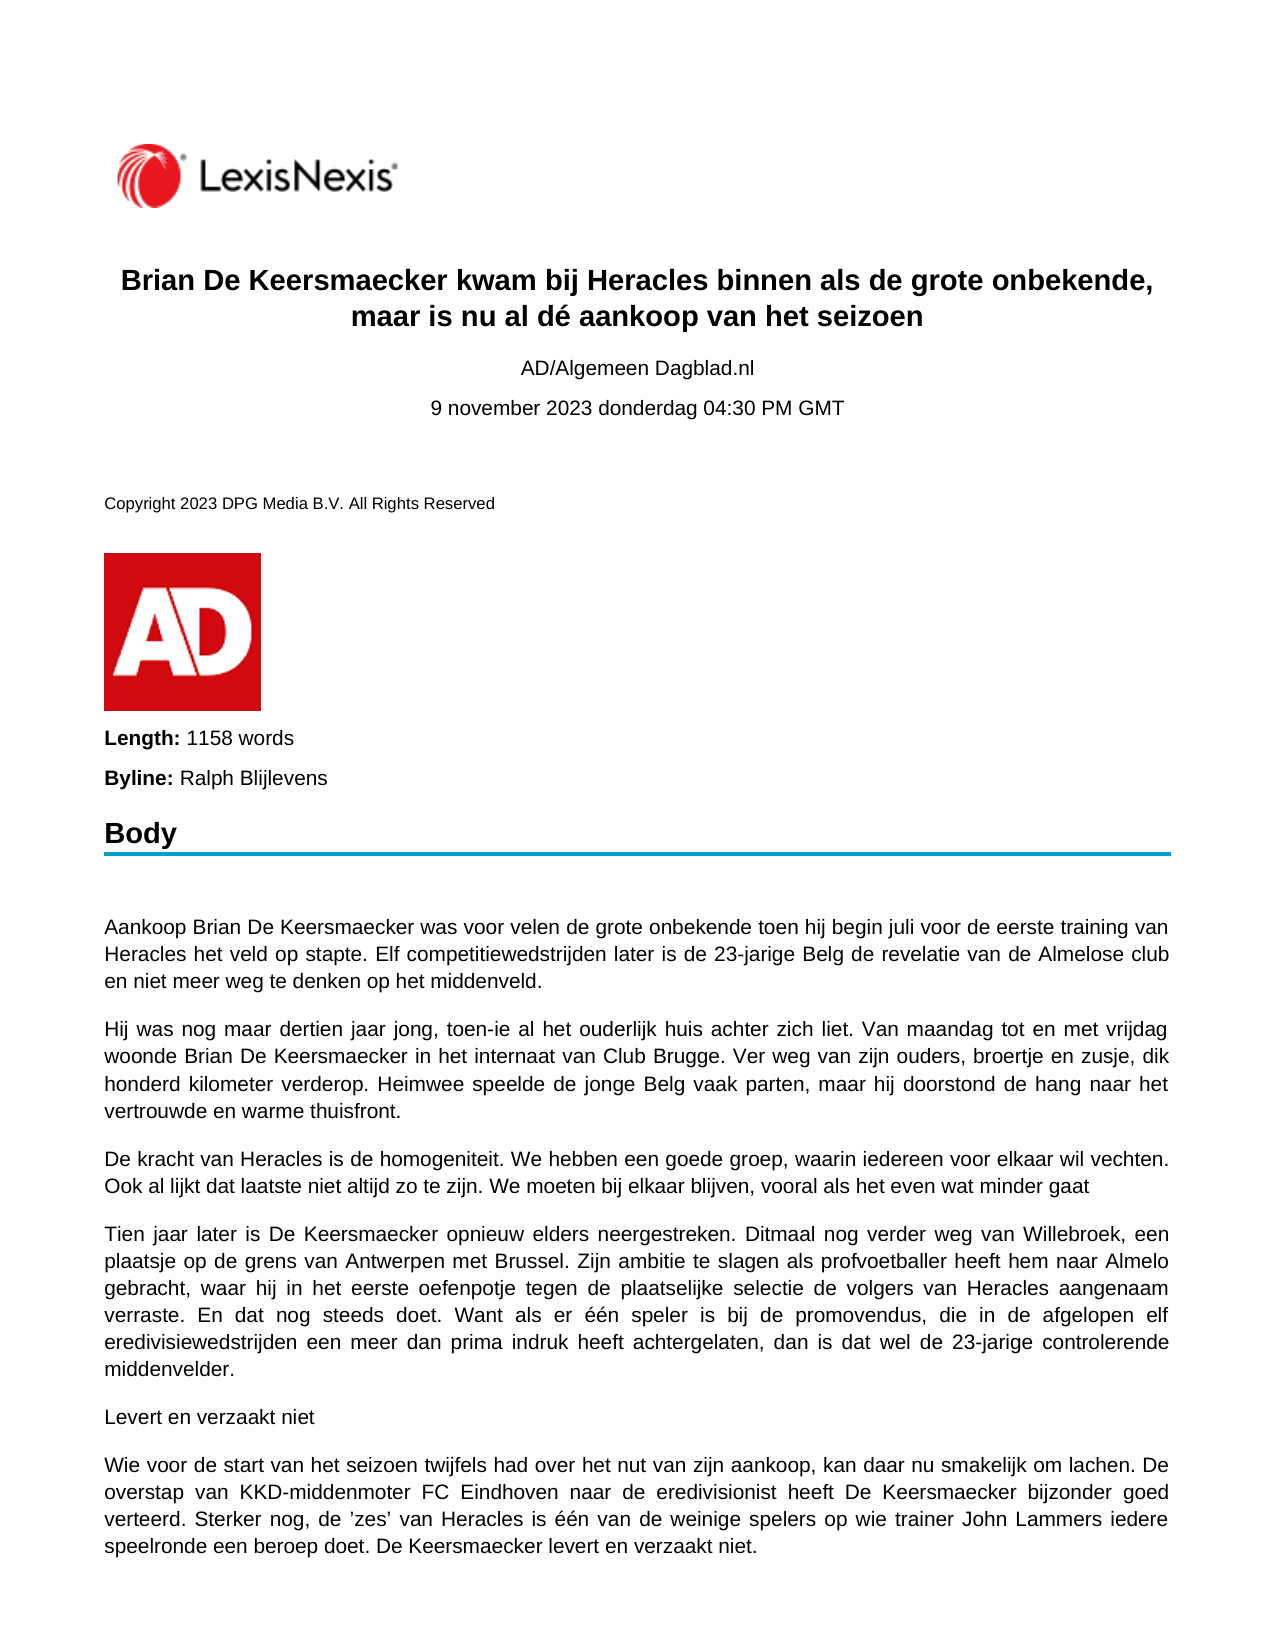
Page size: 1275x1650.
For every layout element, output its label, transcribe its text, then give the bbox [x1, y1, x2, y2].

picture [104, 553, 261, 711]
text Body [104, 814, 1171, 850]
text 9 november 2023 donderdag 04:30 PM GMT [104, 393, 1171, 420]
text Byline: Ralph Blijlevens [104, 762, 1171, 789]
text Length: 1158 words [104, 723, 1171, 750]
text Copyright 2023 DPG Media B.V. All Rights Reserved [104, 461, 1171, 513]
text AD/Algemeen Dagblad.nl [104, 353, 1171, 380]
text Aankoop Brian De Keersmaecker was voor velen de grote onbekende toen hij begin juli voor de eerste training van Heracles het veld op stapte. Elf competitiewedstrijden later is de 23-jarige Belg de revelatie van de Almelose club en niet meer weg te denken op het middenveld. [104, 912, 1171, 993]
text Hij was nog maar dertien jaar jong, toen-ie al het ouderlijk huis achter zich liet. Van maandag tot en met vrijdag woonde Brian De Keersmaecker in het internaat van Club Brugge. Ver weg van zijn ouders, broertje en zusje, dik honderd kilometer verderop. Heimwee speelde de jonge Belg vaak parten, maar hij doorstond de hang naar het vertrouwde en warme thuisfront. [104, 1014, 1171, 1122]
text Levert en verzaakt niet [104, 1402, 1171, 1429]
picture [104, 144, 412, 208]
text Tien jaar later is De Keersmaecker opnieuw elders neergestreken. Ditmaal nog verder weg van Willebroek, een plaatsje op de grens van Antwerpen met Brussel. Zijn ambitie te slagen als profvoetballer heeft hem naar Almelo gebracht, waar hij in het eerste oefenpotje tegen de plaatselijke selectie de volgers van Heracles aangenaam verraste. En dat nog steeds doet. Want als er één speler is bij de promovendus, die in de afgelopen elf eredivisiewedstrijden een meer dan prima indruk heeft achtergelaten, dan is dat wel de 23-jarige controlerende middenvelder. [104, 1218, 1171, 1381]
text Wie voor de start van het seizoen twijfels had over het nut van zijn aankoop, kan daar nu smakelijk om lachen. De overstap van KKD-middenmoter FC Eindhoven naar de eredivisionist heeft De Keersmaecker bijzonder goed verteerd. Sterker nog, de ’zes’ van Heracles is één van de weinige spelers op wie trainer John Lammers iedere speelronde een beroep doet. De Keersmaecker levert en verzaakt niet. [104, 1449, 1171, 1558]
text De kracht van Heracles is de homogeniteit. We hebben een goede groep, waarin iedereen voor elkaar wil vechten. Ook al lijkt dat laatste niet altijd zo te zijn. We moeten bij elkaar blijven, vooral als het even wat minder gaat [104, 1143, 1171, 1197]
subtitle Brian De Keersmaecker kwam bij Heracles binnen als de grote onbekende, maar is nu al dé aankoop van het seizoen [104, 261, 1171, 332]
